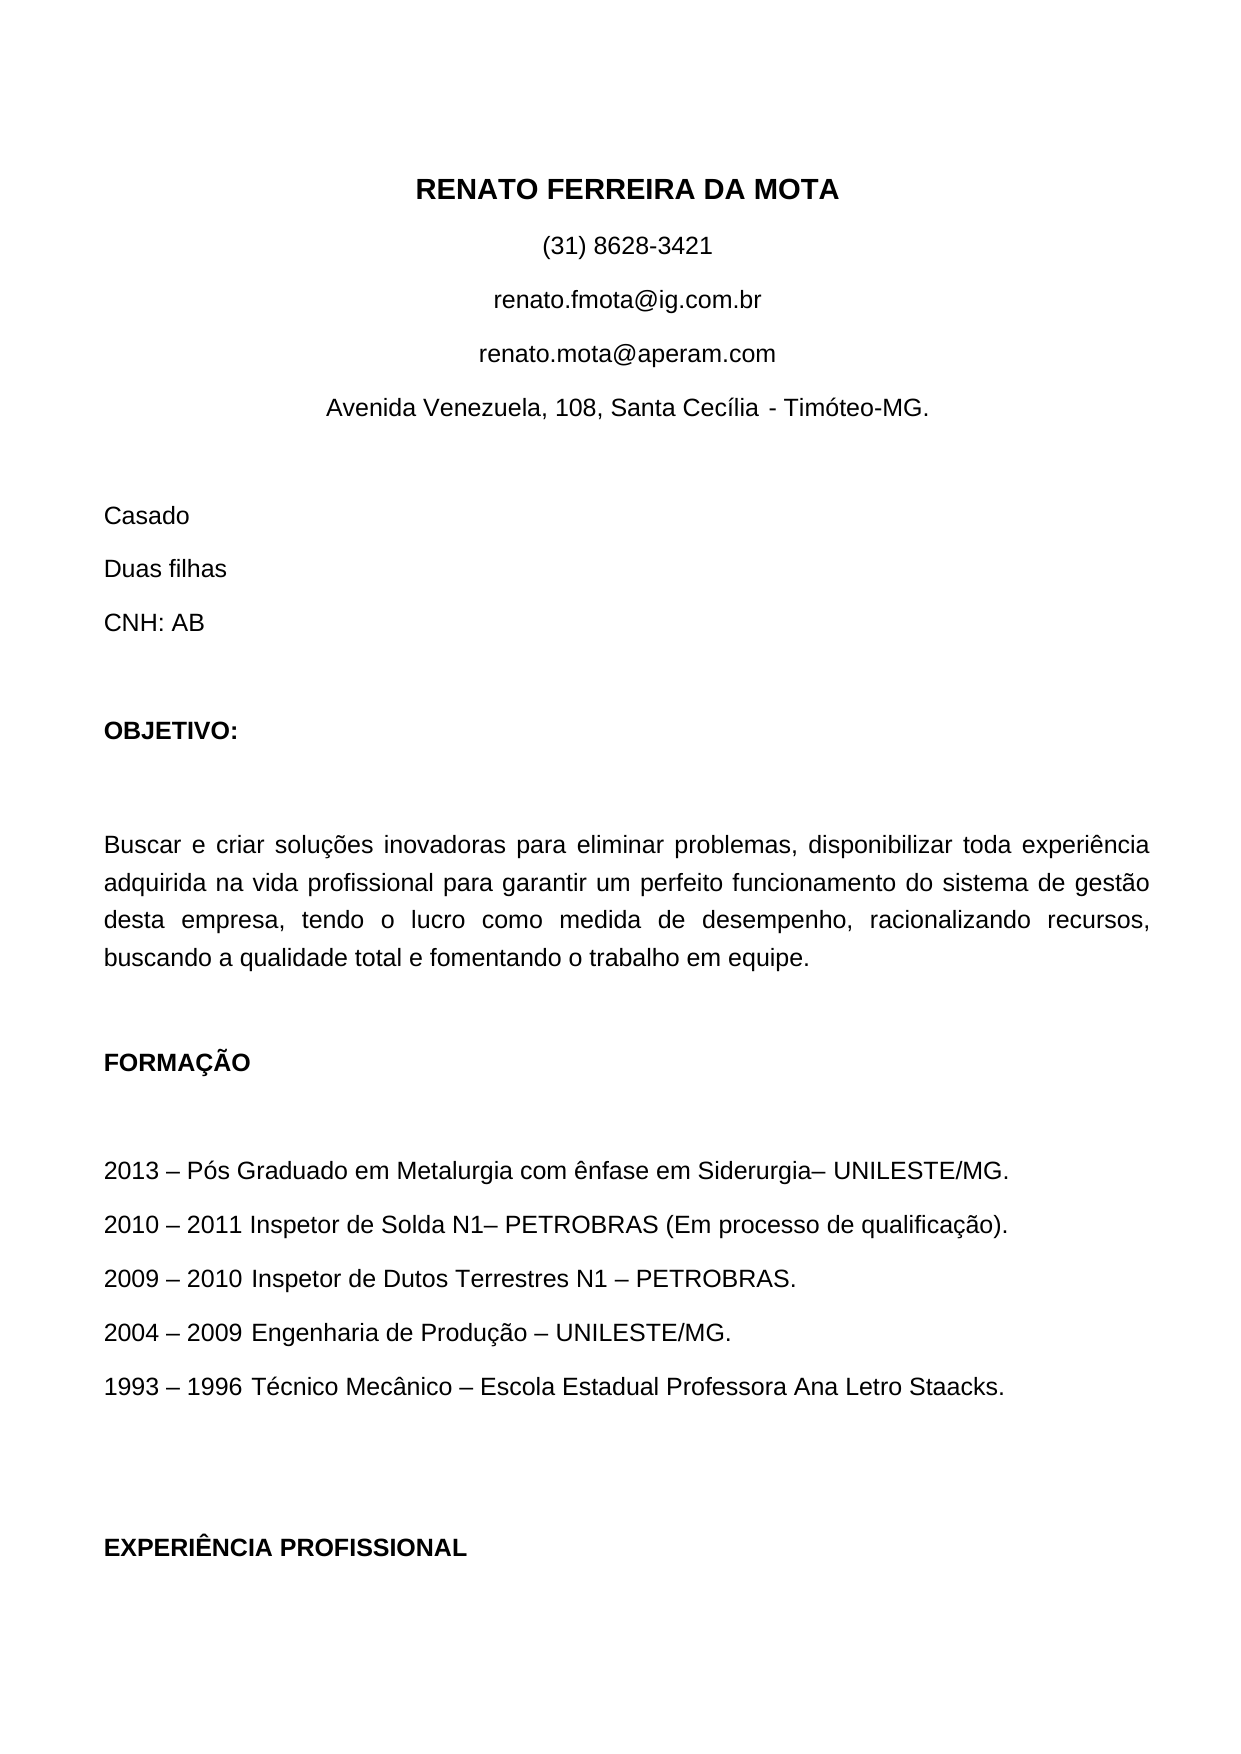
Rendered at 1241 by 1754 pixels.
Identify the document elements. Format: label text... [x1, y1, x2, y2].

text renato.mota@aperam.com [103, 339, 1152, 368]
text RENATO FERREIRA DA MOTA [103, 172, 1152, 206]
text Buscar e criar soluções inovadoras para eliminar problemas, disponibilizar toda experiência adquirida na vida profissional para garantir um perfeito funcionamento do sistema de gestão desta empresa, tendo o lucro como medida de desempenho, racionalizando recursos, buscando a qualidade total e fomentando o trabalho em equipe. [103, 824, 1152, 974]
text 2009 – 2010 Inspetor de Dutos Terrestres N1 – PETROBRAS. [103, 1264, 1152, 1293]
text FORMAÇÃO [103, 1048, 1152, 1077]
text 2013 – Pós Graduado em Metalurgia com ênfase em Siderurgia– UNILESTE/MG. [103, 1156, 1152, 1185]
text 2004 – 2009 Engenharia de Produção – UNILESTE/MG. [103, 1318, 1152, 1346]
text 1993 – 1996 Técnico Mecânico – Escola Estadual Professora Ana Letro Staacks. [103, 1372, 1152, 1400]
text Casado [103, 501, 1152, 529]
text renato.fmota@ig.com.br [103, 285, 1152, 314]
text 2010 – 2011 Inspetor de Solda N1– PETROBRAS (Em processo de qualificação). [103, 1210, 1152, 1239]
text (31) 8628-3421 [103, 231, 1152, 260]
text Duas filhas [103, 554, 1152, 583]
text CNH: AB [103, 608, 1152, 637]
text Avenida Venezuela, 108, Santa Cecília - Timóteo-MG. [103, 393, 1152, 422]
text OBJETIVO: [103, 716, 1152, 745]
text EXPERIÊNCIA PROFISSIONAL [103, 1533, 1152, 1562]
